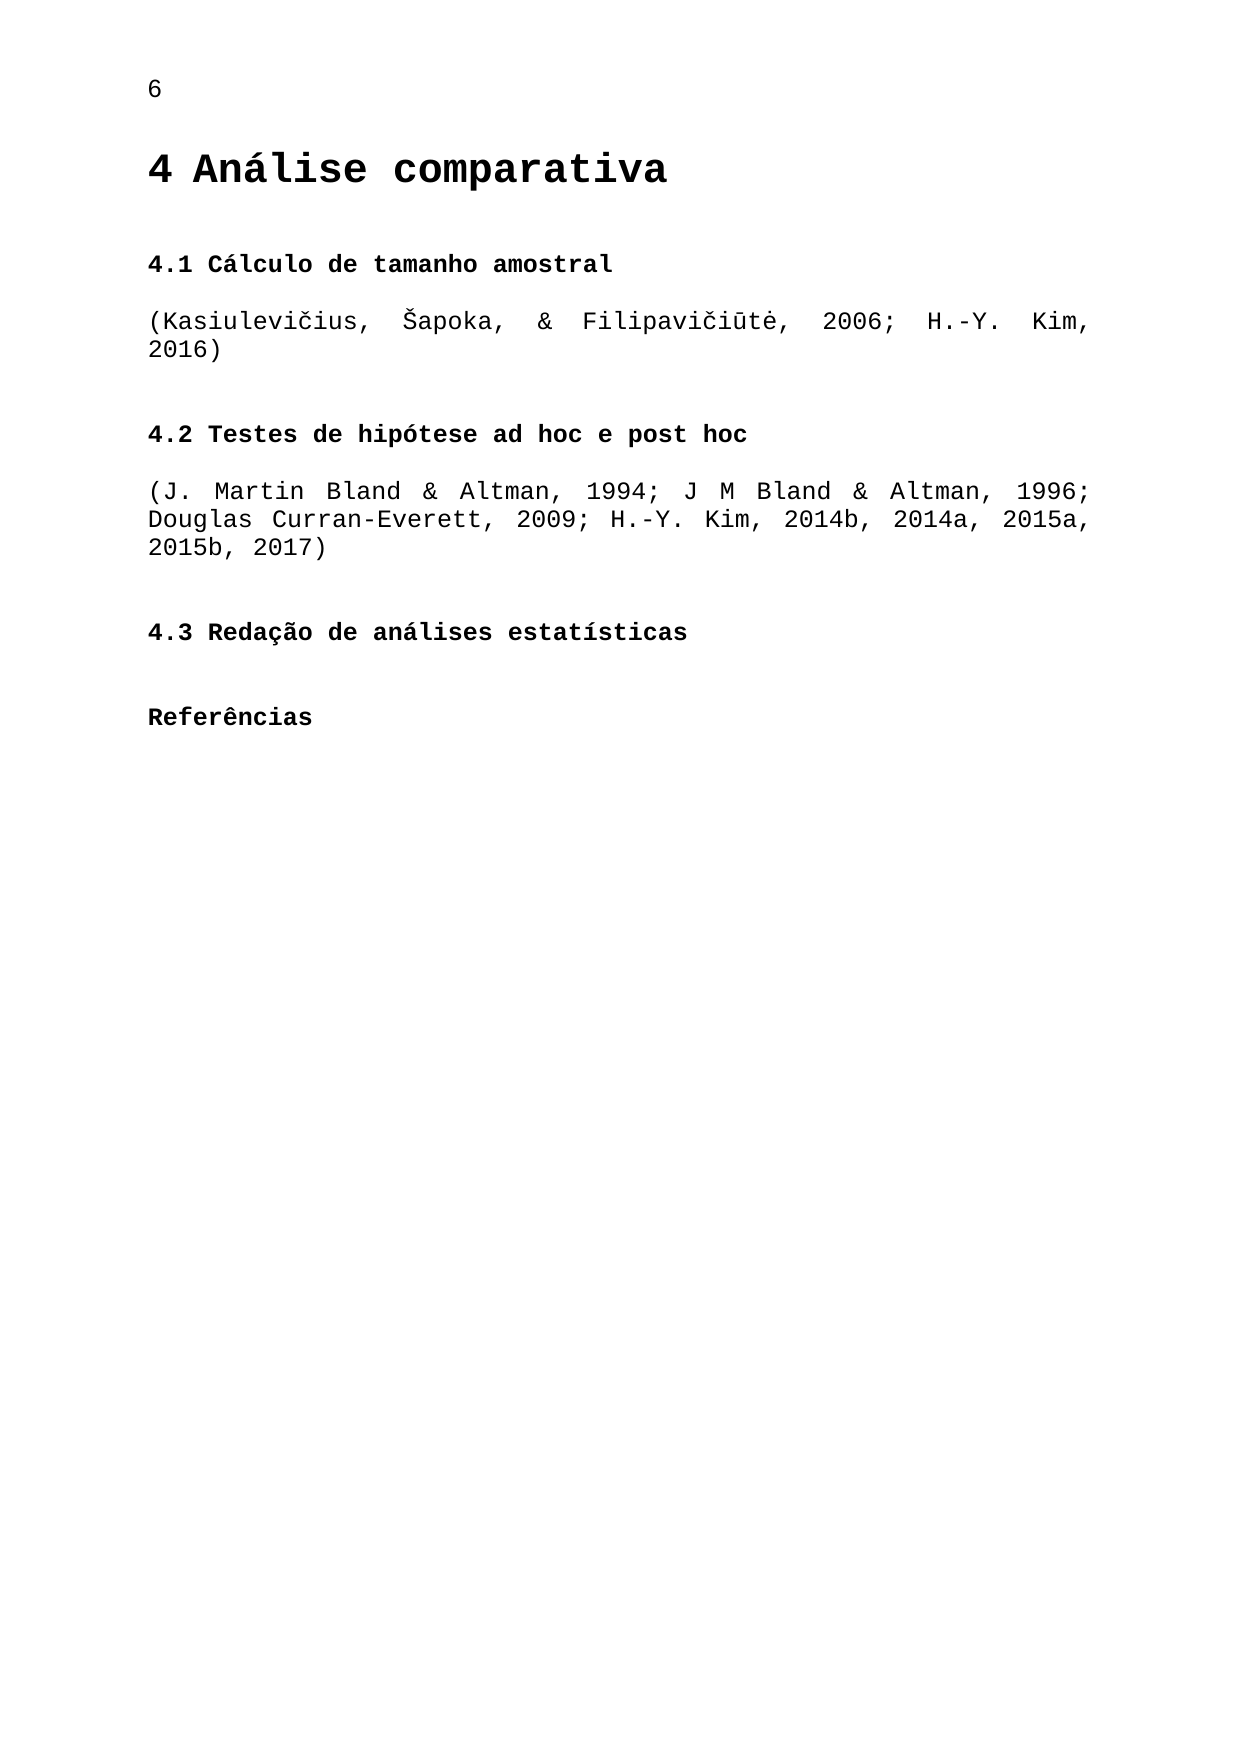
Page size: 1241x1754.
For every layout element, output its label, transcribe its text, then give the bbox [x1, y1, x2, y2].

text (J. Martin Bland & Altman, 1994; J M Bland & Altman, 1996; Douglas Curran-Everett, 2009; H.-Y. Kim, 2014b, 2014a, 2015a, 2015b, 2017) [148, 478, 1092, 563]
subtitle Testes de hipótese ad hoc e post hoc [148, 422, 1092, 450]
subtitle Cálculo de tamanho amostral [148, 252, 1092, 280]
subtitle Redação de análises estatísticas [148, 620, 1092, 648]
subtitle Análise comparativa [148, 148, 1092, 195]
text (Kasiulevičius, Šapoka, & Filipavičiūtė, 2006; H.-Y. Kim, 2016) [148, 308, 1092, 365]
subtitle Referências [148, 705, 1092, 733]
